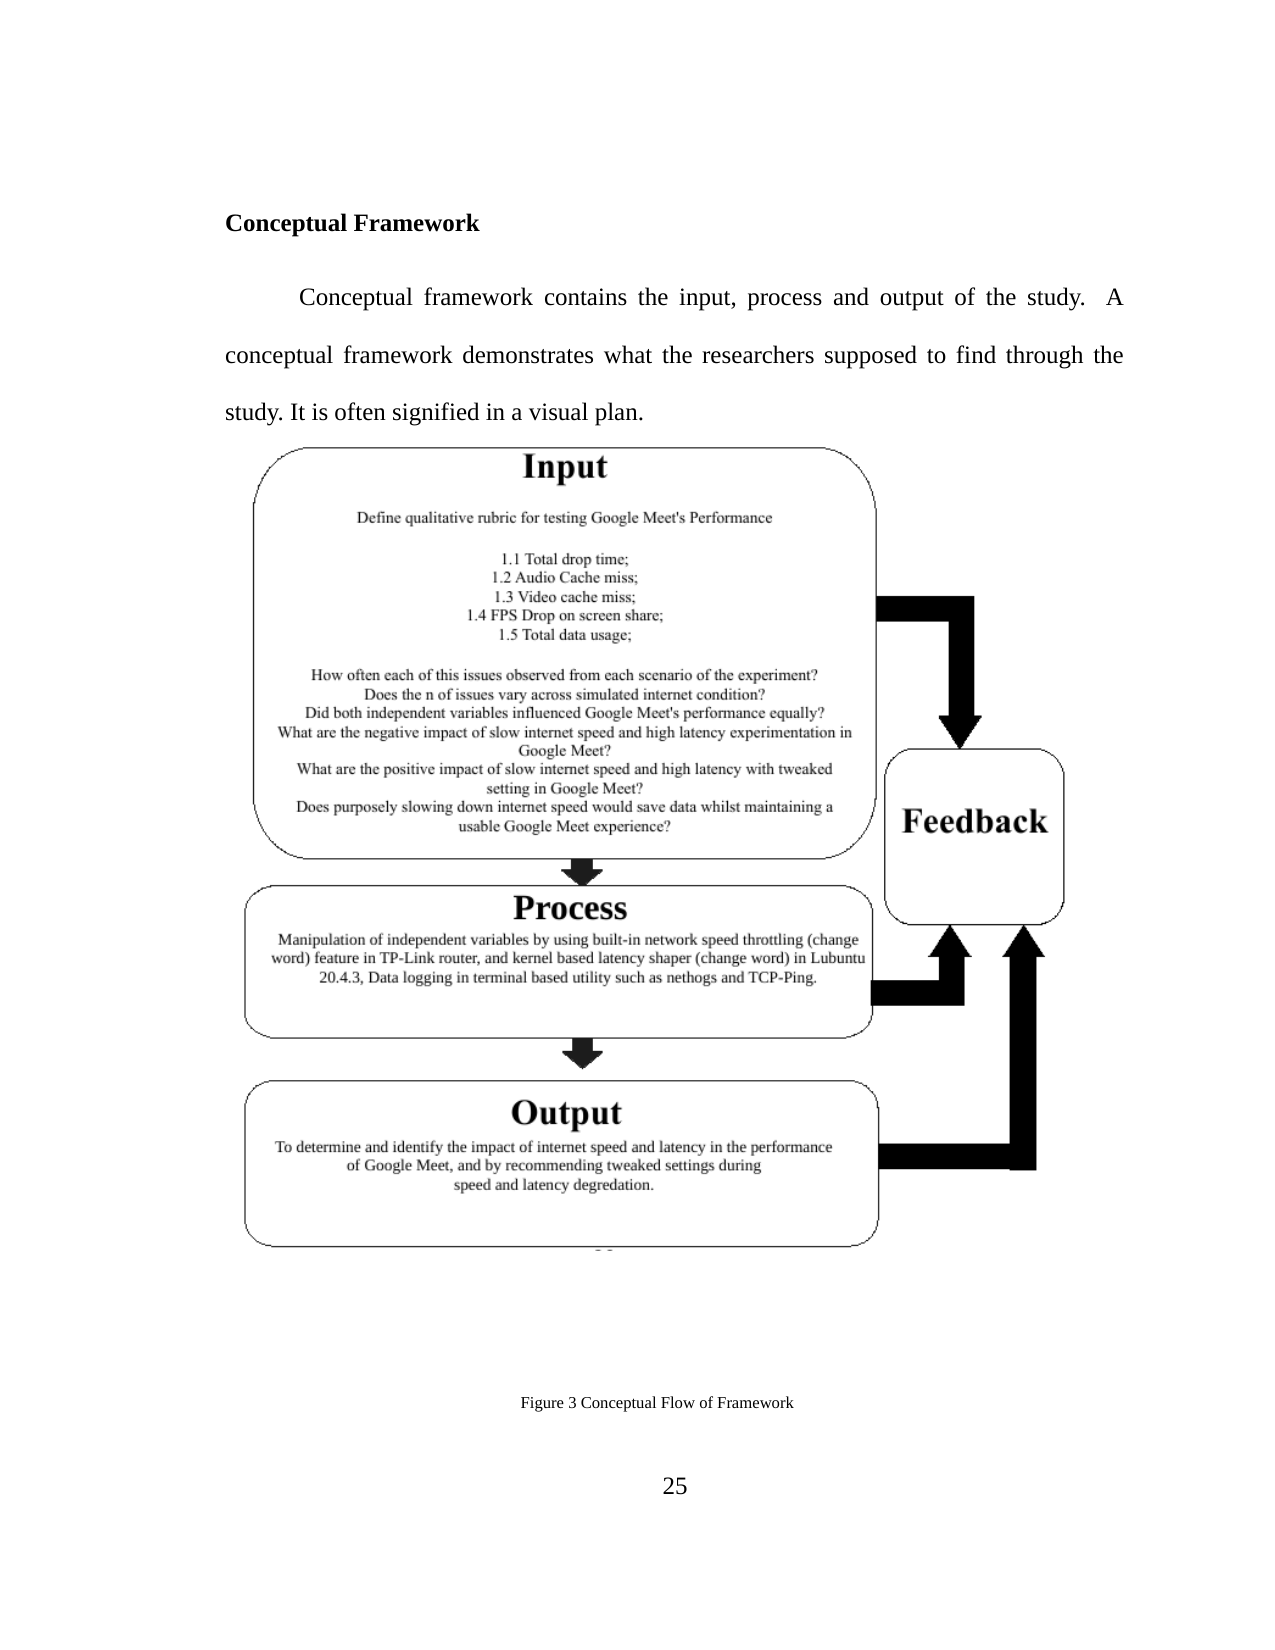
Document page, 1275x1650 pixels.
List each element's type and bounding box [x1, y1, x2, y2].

picture [225, 440, 1067, 1251]
